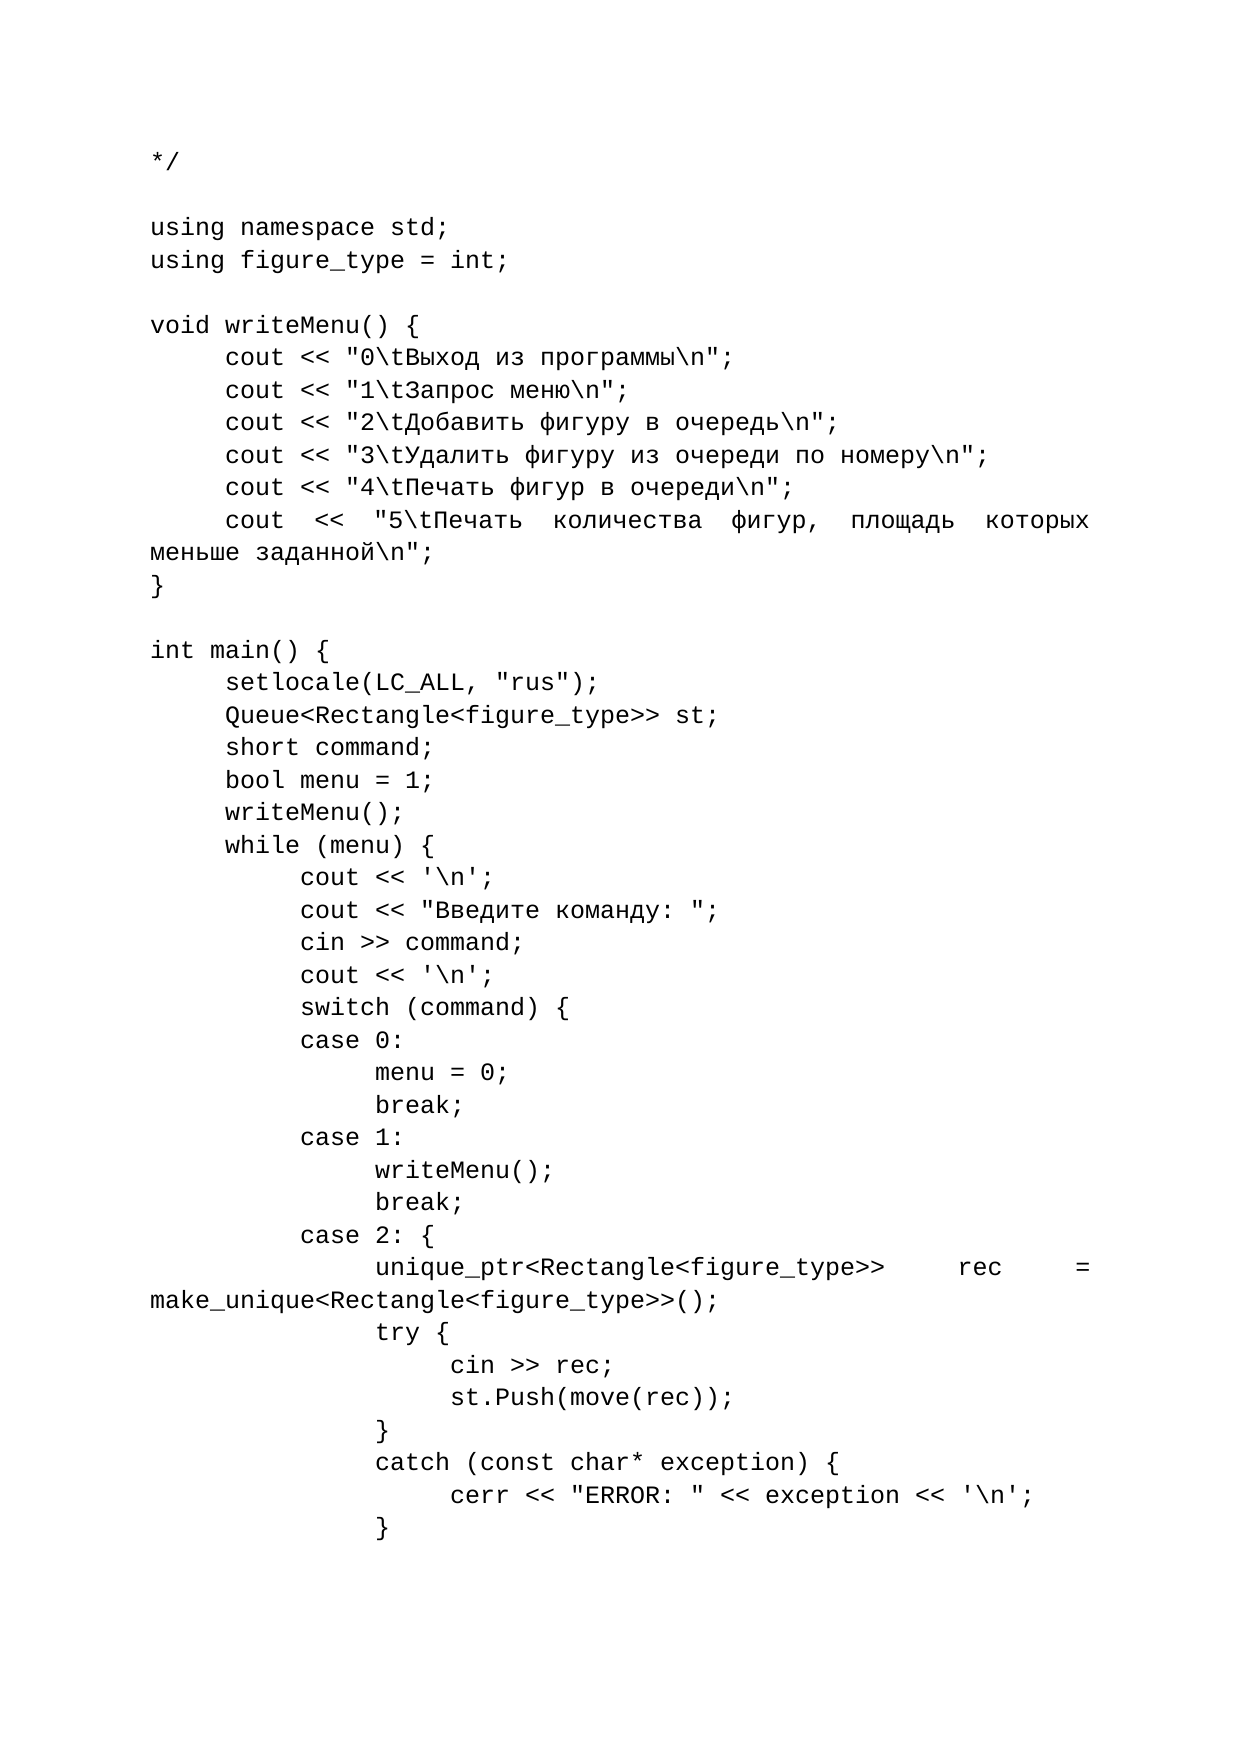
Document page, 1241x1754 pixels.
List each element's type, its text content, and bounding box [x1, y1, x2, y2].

text break; [150, 1190, 1090, 1218]
text cin >> rec; [150, 1352, 1090, 1381]
text cout << "4\tПечать фигур в очереди\n"; [150, 475, 1090, 503]
text cin >> command; [150, 930, 1090, 958]
text */ [150, 150, 1090, 178]
text cout << "1\tЗапрос меню\n"; [150, 377, 1090, 406]
text case 0: [150, 1027, 1090, 1056]
text void writeMenu() { [150, 312, 1090, 341]
text Queue<Rectangle<figure_type>> st; [150, 702, 1090, 731]
text using namespace std; [150, 215, 1090, 243]
text bool menu = 1; [150, 767, 1090, 796]
text int main() { [150, 637, 1090, 666]
text switch (command) { [150, 995, 1090, 1023]
text short command; [150, 735, 1090, 763]
text cout << "2\tДобавить фигуру в очередь\n"; [150, 410, 1090, 438]
text case 1: [150, 1125, 1090, 1153]
text cout << "5\tПечать количества фигур, площадь которых меньше заданной\n"; [150, 507, 1090, 568]
text cout << "3\tУдалить фигуру из очереди по номеру\n"; [150, 442, 1090, 471]
text catch (const char* exception) { [150, 1450, 1090, 1478]
text while (menu) { [150, 832, 1090, 861]
text cout << '\n'; [150, 865, 1090, 893]
text cout << "0\tВыход из программы\n"; [150, 345, 1090, 373]
text } [150, 572, 1090, 601]
text setlocale(LC_ALL, "rus"); [150, 670, 1090, 698]
text try { [150, 1320, 1090, 1348]
text unique_ptr<Rectangle<figure_type>> rec = make_unique<Rectangle<figure_type>>(); [150, 1255, 1090, 1316]
text writeMenu(); [150, 1157, 1090, 1186]
text } [150, 1417, 1090, 1446]
text break; [150, 1092, 1090, 1121]
text using figure_type = int; [150, 247, 1090, 276]
text writeMenu(); [150, 800, 1090, 828]
text cout << "Введите команду: "; [150, 897, 1090, 926]
text cerr << "ERROR: " << exception << '\n'; [150, 1482, 1090, 1511]
text } [150, 1515, 1090, 1543]
text case 2: { [150, 1222, 1090, 1251]
text st.Push(move(rec)); [150, 1385, 1090, 1413]
text cout << '\n'; [150, 962, 1090, 991]
text menu = 0; [150, 1060, 1090, 1088]
